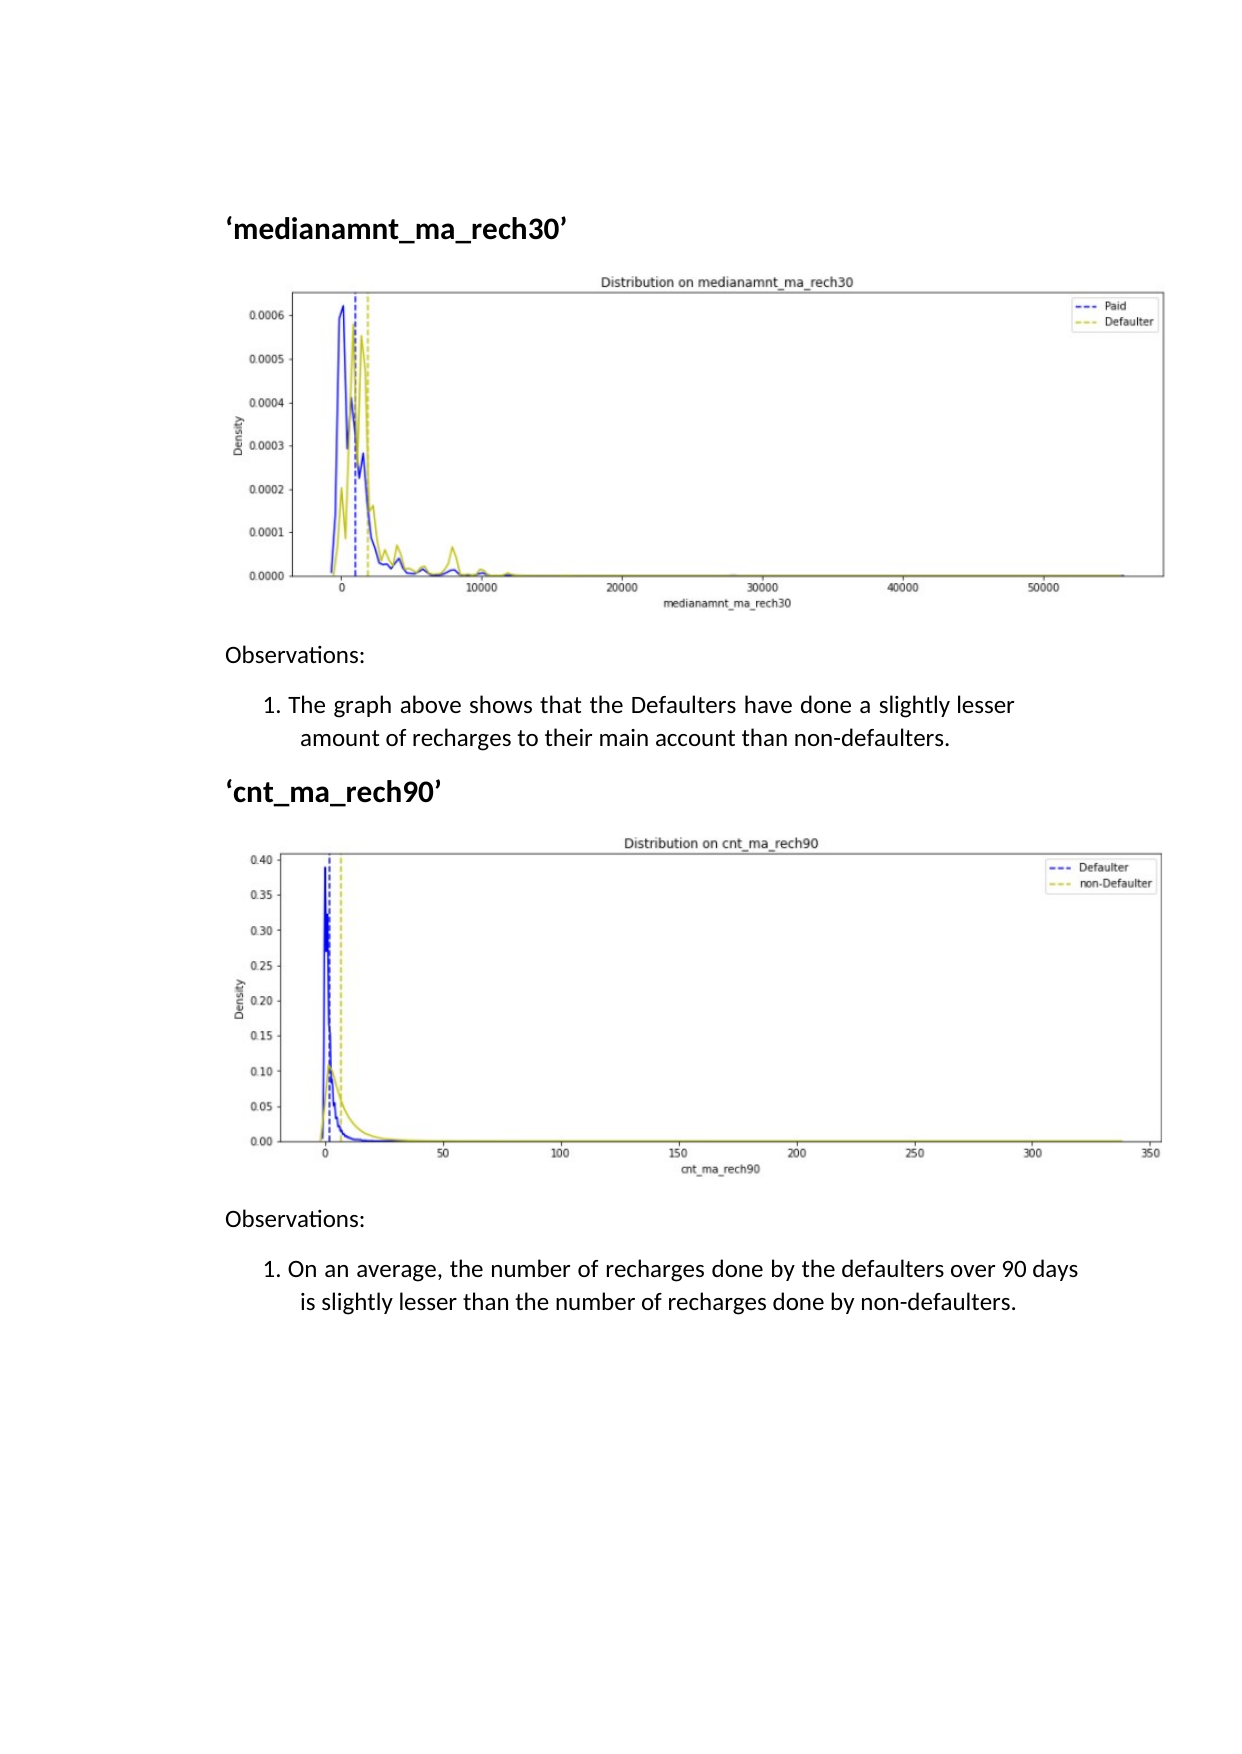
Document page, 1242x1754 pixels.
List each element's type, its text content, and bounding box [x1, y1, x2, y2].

text Observations: [225, 639, 1179, 670]
text 1. The graph above shows that the Defaulters have done a slightly lesser amount of recharges to their main account than non-defaulters. [262, 689, 1090, 753]
picture [233, 837, 1163, 1177]
subtitle ‘cnt_ma_rech90’ [225, 772, 1179, 810]
picture [232, 276, 1167, 611]
text 1. On an average, the number of recharges done by the defaulters over 90 days is slightly lesser than the number of recharges done by non-defaulters. [262, 1253, 1091, 1316]
